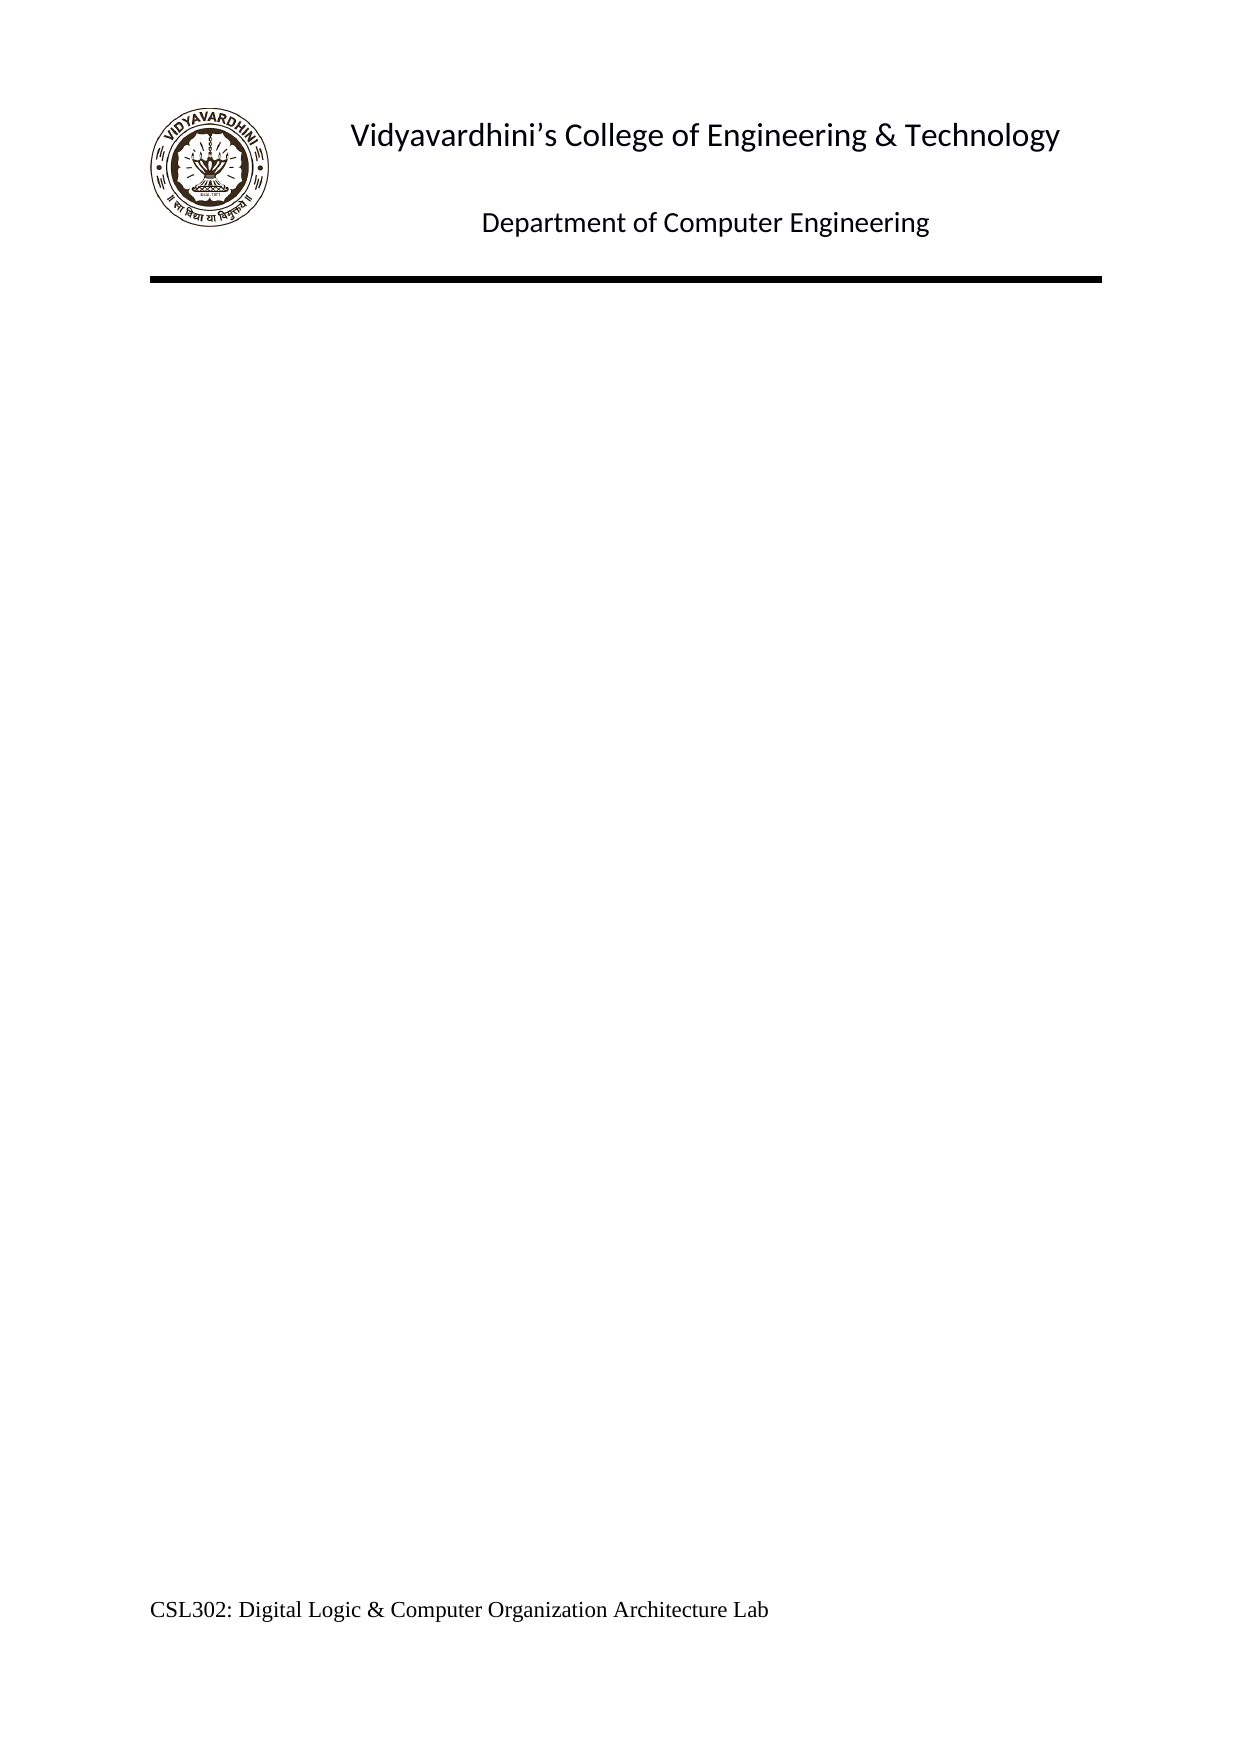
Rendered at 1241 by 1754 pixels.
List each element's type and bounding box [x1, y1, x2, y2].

picture [150, 108, 269, 227]
